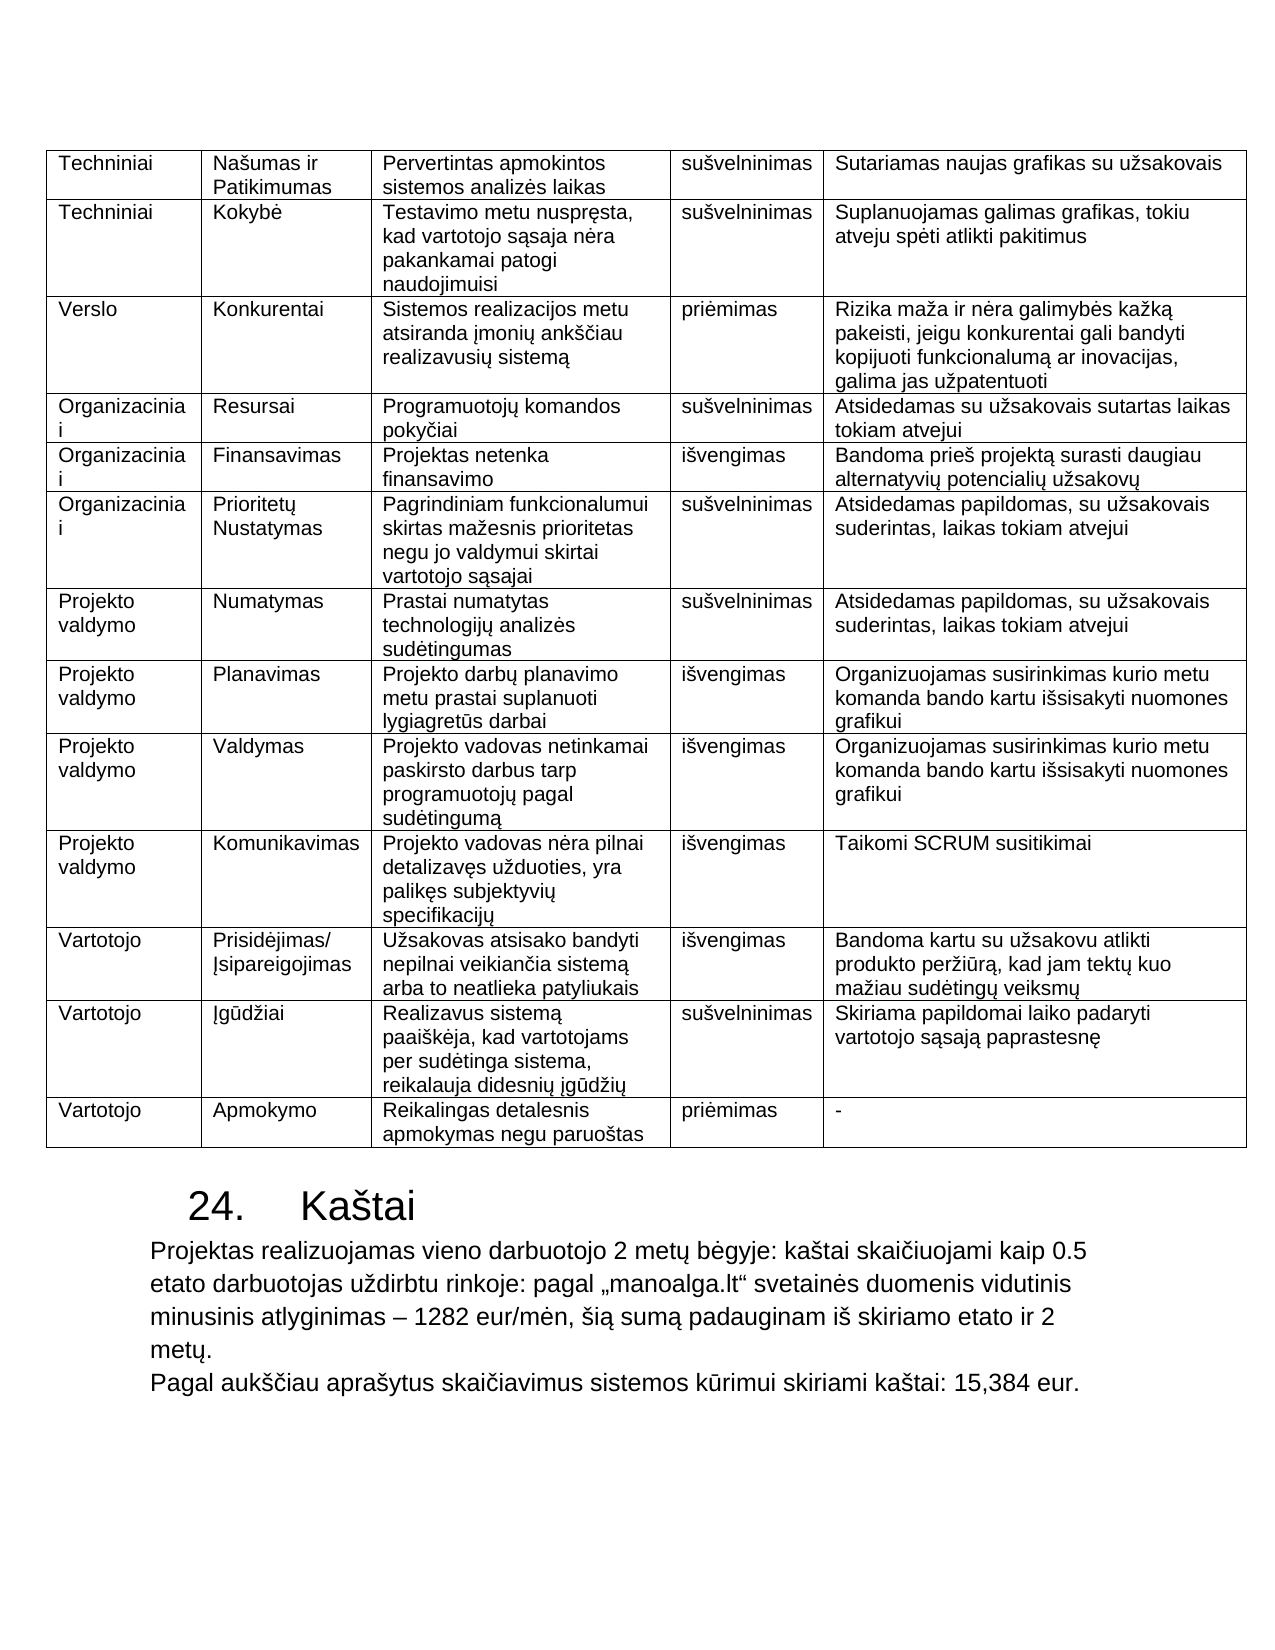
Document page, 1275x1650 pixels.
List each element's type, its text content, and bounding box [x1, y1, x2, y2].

table_cell Bandoma kartu su užsakovu atlikti produkto peržiūrą, kad jam tektų kuo mažiau sudėtingų veiksmų [824, 928, 1246, 1000]
table_cell priėmimas [671, 1098, 823, 1147]
table_cell sušvelninimas [671, 151, 823, 199]
table_cell Vartotojo [47, 928, 201, 1000]
table_cell Prioritetų Nustatymas [202, 492, 371, 587]
table_cell Suplanuojamas galimas grafikas, tokiu atveju spėti atlikti pakitimus [824, 200, 1246, 296]
table_cell išvengimas [671, 661, 823, 733]
table_cell Komunikavimas [202, 831, 371, 927]
table_cell Organizaciniai [47, 443, 201, 491]
table_cell Taikomi SCRUM susitikimai [824, 831, 1246, 927]
table_cell Projekto valdymo [47, 831, 201, 927]
table_cell Atsidedamas papildomas, su užsakovais suderintas, laikas tokiam atvejui [824, 492, 1246, 587]
table_cell Sistemos realizacijos metu atsiranda įmonių ankščiau realizavusių sistemą [372, 297, 670, 393]
table_cell Realizavus sistemą paaiškėja, kad vartotojams per sudėtinga sistema, reikalauja didesnių įgūdžių [372, 1001, 670, 1097]
table_cell Projektas netenka finansavimo [372, 443, 670, 491]
subtitle Kaštai [187, 1181, 1125, 1229]
table_cell Projekto valdymo [47, 661, 201, 733]
table_cell Organizuojamas susirinkimas kurio metu komanda bando kartu išsisakyti nuomones grafikui [824, 661, 1246, 733]
table_cell Vartotojo [47, 1001, 201, 1097]
table_cell Sutariamas naujas grafikas su užsakovais [824, 151, 1246, 199]
table_cell Testavimo metu nuspręsta, kad vartotojo sąsaja nėra pakankamai patogi naudojimuisi [372, 200, 670, 296]
table_cell - [824, 1098, 1246, 1147]
table_cell Finansavimas [202, 443, 371, 491]
table_cell sušvelninimas [671, 589, 823, 660]
table_cell Rizika maža ir nėra galimybės kažką pakeisti, jeigu konkurentai gali bandyti kopijuoti funkcionalumą ar inovacijas, galima jas užpatentuoti [824, 297, 1246, 393]
table_cell išvengimas [671, 928, 823, 1000]
table_cell Resursai [202, 394, 371, 442]
table_cell Vartotojo [47, 1098, 201, 1147]
text Projektas realizuojamas vieno darbuotojo 2 metų bėgyje: kaštai skaičiuojami kaip 0.5 etato darbuotojas uždirbtu rinkoje: pagal „manoalga.lt“ svetainės duomenis vidutinis minusinis atlyginimas – 1282 eur/mėn, šią sumą padauginam iš skiriamo etato ir 2 metų. [150, 1236, 1125, 1364]
table_cell išvengimas [671, 831, 823, 927]
table_cell Techniniai [47, 151, 201, 199]
table_cell Numatymas [202, 589, 371, 660]
table_cell Verslo [47, 297, 201, 393]
table_cell Bandoma prieš projektą surasti daugiau alternatyvių potencialių užsakovų [824, 443, 1246, 491]
table_cell priėmimas [671, 297, 823, 393]
table_cell Skiriama papildomai laiko padaryti vartotojo sąsają paprastesnę [824, 1001, 1246, 1097]
table_cell išvengimas [671, 734, 823, 830]
table_cell Našumas ir Patikimumas [202, 151, 371, 199]
table_cell Pagrindiniam funkcionalumui skirtas mažesnis prioritetas negu jo valdymui skirtai vartotojo sąsajai [372, 492, 670, 587]
table_cell Projekto valdymo [47, 589, 201, 660]
table_cell Užsakovas atsisako bandyti nepilnai veikiančia sistemą arba to neatlieka patyliukais [372, 928, 670, 1000]
table_cell Programuotojų komandos pokyčiai [372, 394, 670, 442]
table_cell išvengimas [671, 443, 823, 491]
table_cell Konkurentai [202, 297, 371, 393]
text Pagal aukščiau aprašytus skaičiavimus sistemos kūrimui skiriami kaštai: 15,384 eur. [150, 1368, 1125, 1397]
table_cell Projekto vadovas netinkamai paskirsto darbus tarp programuotojų pagal sudėtingumą [372, 734, 670, 830]
table_cell Atsidedamas su užsakovais sutartas laikas tokiam atvejui [824, 394, 1246, 442]
table_cell sušvelninimas [671, 492, 823, 587]
table_cell Prastai numatytas technologijų analizės sudėtingumas [372, 589, 670, 660]
table_cell Techniniai [47, 200, 201, 296]
table_cell Organizaciniai [47, 492, 201, 587]
table_cell Projekto vadovas nėra pilnai detalizavęs užduoties, yra palikęs subjektyvių specifikacijų [372, 831, 670, 927]
table_cell Pervertintas apmokintos sistemos analizės laikas [372, 151, 670, 199]
table_cell Valdymas [202, 734, 371, 830]
table_cell Įgūdžiai [202, 1001, 371, 1097]
table_cell Organizuojamas susirinkimas kurio metu komanda bando kartu išsisakyti nuomones grafikui [824, 734, 1246, 830]
table_cell Projekto darbų planavimo metu prastai suplanuoti lygiagretūs darbai [372, 661, 670, 733]
table_cell Atsidedamas papildomas, su užsakovais suderintas, laikas tokiam atvejui [824, 589, 1246, 660]
table_cell Reikalingas detalesnis apmokymas negu paruoštas [372, 1098, 670, 1147]
table_cell Apmokymo [202, 1098, 371, 1147]
table_cell sušvelninimas [671, 200, 823, 296]
table_cell Projekto valdymo [47, 734, 201, 830]
table_cell Organizaciniai [47, 394, 201, 442]
table_cell Planavimas [202, 661, 371, 733]
table_cell sušvelninimas [671, 1001, 823, 1097]
table_cell sušvelninimas [671, 394, 823, 442]
table_cell Kokybė [202, 200, 371, 296]
table_cell Prisidėjimas/ Įsipareigojimas [202, 928, 371, 1000]
